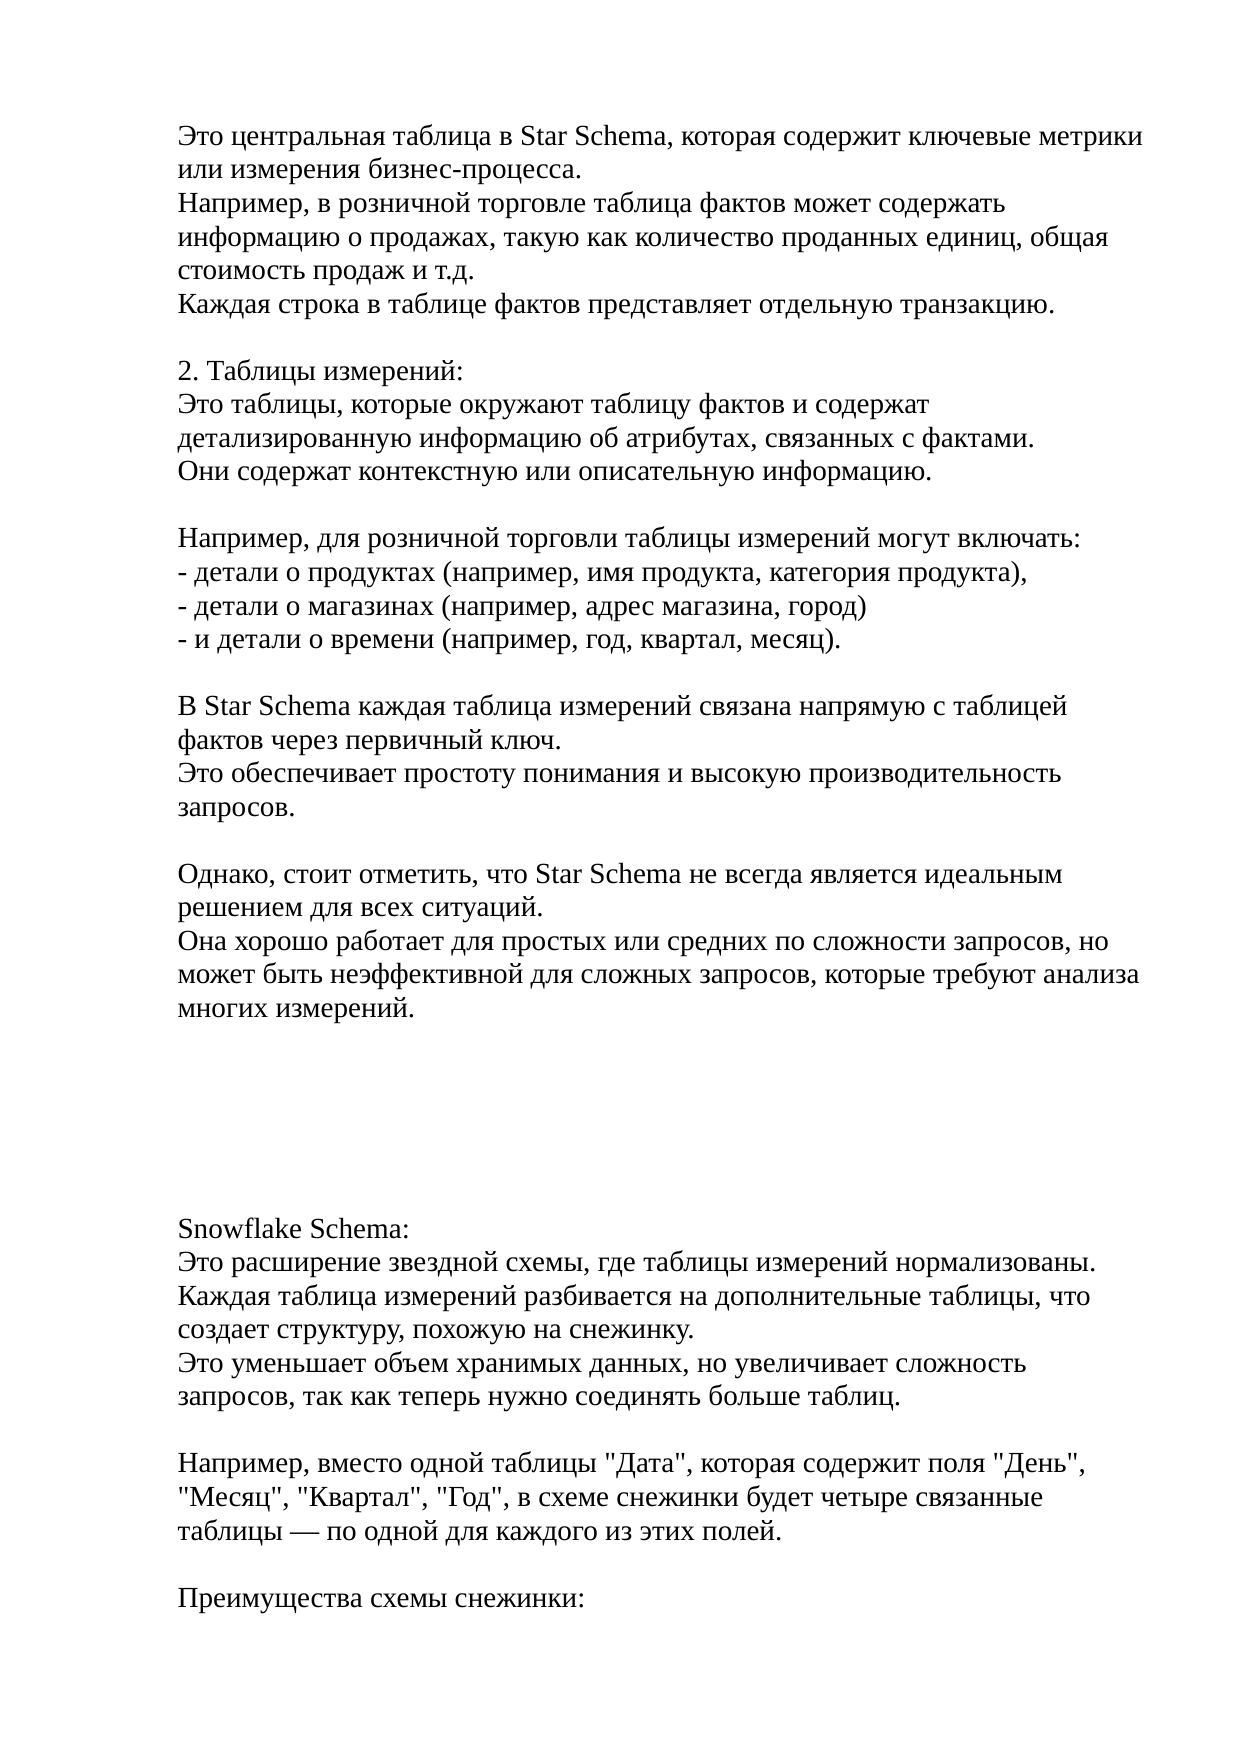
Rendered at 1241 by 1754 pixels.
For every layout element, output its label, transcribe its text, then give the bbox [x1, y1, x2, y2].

text Каждая строка в таблице фактов представляет отдельную транзакцию. [177, 286, 1152, 319]
text Преимущества схемы снежинки: [177, 1580, 1152, 1613]
text Это уменьшает объем хранимых данных, но увеличивает сложность запросов, так как теперь нужно соединять больше таблиц. [177, 1345, 1152, 1412]
text - детали о продуктах (например, имя продукта, категория продукта), [177, 554, 1152, 588]
text Это таблицы, которые окружают таблицу фактов и содержат детализированную информацию об атрибутах, связанных с фактами. [177, 386, 1152, 453]
text - и детали о времени (например, год, квартал, месяц). [177, 621, 1152, 655]
text Snowflake Schema: [177, 1211, 1152, 1244]
text Это обеспечивает простоту понимания и высокую производительность запросов. [177, 755, 1152, 822]
text Например, для розничной торговли таблицы измерений могут включать: [177, 521, 1152, 554]
text В Star Schema каждая таблица измерений связана напрямую с таблицей фактов через первичный ключ. [177, 688, 1152, 755]
text Каждая таблица измерений разбивается на дополнительные таблицы, что создает структуру, похожую на снежинку. [177, 1278, 1152, 1345]
text - детали о магазинах (например, адрес магазина, город) [177, 588, 1152, 621]
text Например, в розничной торговле таблица фактов может содержать информацию о продажах, такую как количество проданных единиц, общая стоимость продаж и т.д. [177, 185, 1152, 286]
text Это расширение звездной схемы, где таблицы измерений нормализованы. [177, 1244, 1152, 1278]
text Она хорошо работает для простых или средних по сложности запросов, но может быть неэффективной для сложных запросов, которые требуют анализа многих измерений. [177, 923, 1152, 1024]
text Например, вместо одной таблицы "Дата", которая содержит поля "День", "Месяц", "Квартал", "Год", в схеме снежинки будет четыре связанные таблицы — по одной для каждого из этих полей. [177, 1446, 1152, 1546]
text Они содержат контекстную или описательную информацию. [177, 453, 1152, 487]
text 2. Таблицы измерений: [177, 353, 1152, 386]
text Однако, стоит отметить, что Star Schema не всегда является идеальным решением для всех ситуаций. [177, 856, 1152, 923]
text Это центральная таблица в Star Schema, которая содержит ключевые метрики или измерения бизнес-процесса. [177, 118, 1152, 185]
